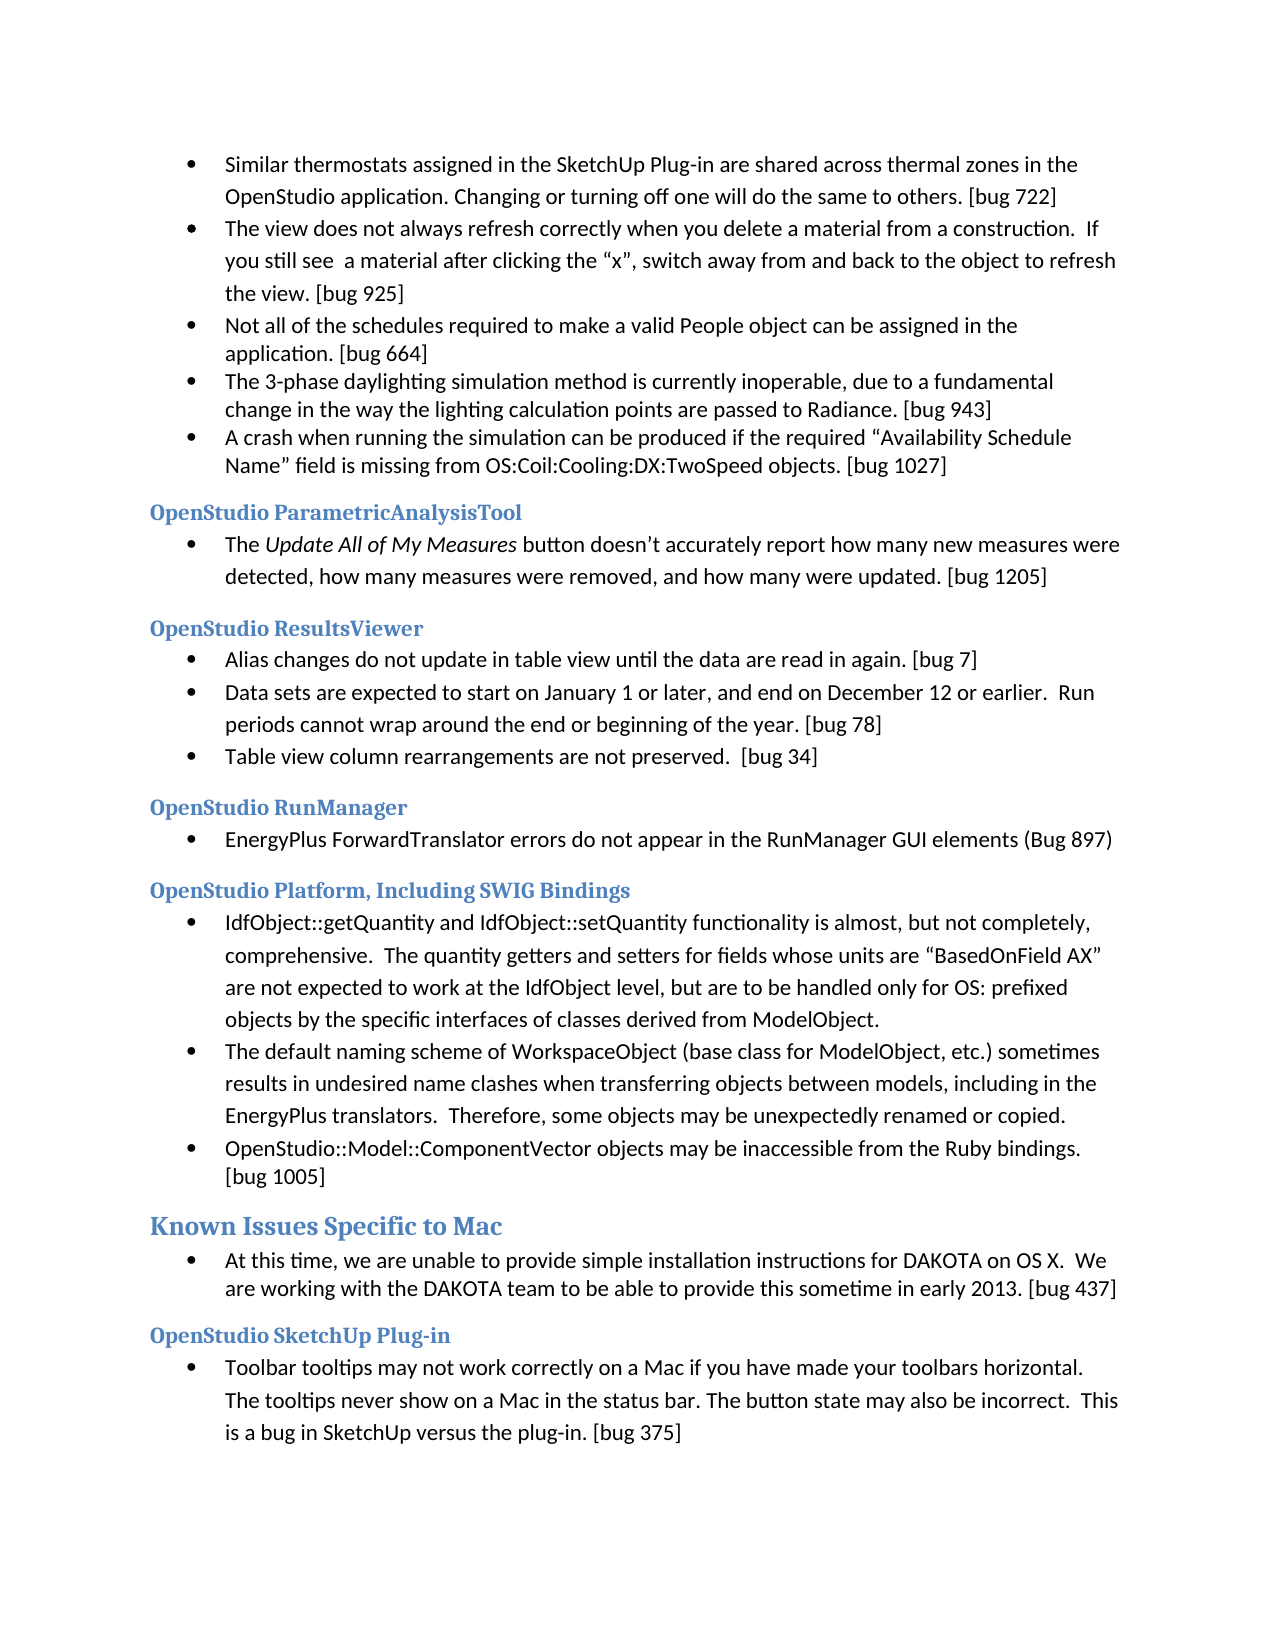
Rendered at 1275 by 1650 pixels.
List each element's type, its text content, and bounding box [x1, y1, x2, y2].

subtitle OpenStudio Platform, Including SWIG Bindings [150, 878, 1125, 905]
subtitle OpenStudio ResultsViewer [150, 615, 1125, 642]
list At this time, we are unable to provide simple installation instructions for DAKOTA on OS X. We are working with the DAKOTA team to be able to provide this sometime in early 2013. [bug 437] [187, 1246, 1125, 1302]
subtitle Known Issues Specific to Mac [150, 1211, 1125, 1242]
list The view does not always refresh correctly when you delete a material from a construction. If you still see a material after clicking the “x”, switch away from and back to the object to refresh the view. [bug 925] [187, 214, 1125, 307]
list The 3-phase daylighting simulation method is currently inoperable, due to a fundamental change in the way the lighting calculation points are passed to Radiance. [bug 943] [187, 367, 1125, 423]
list Table view column rearrangements are not preserved. [bug 34] [187, 742, 1125, 770]
list Data sets are expected to start on January 1 or later, and end on December 12 or earlier. Run periods cannot wrap around the end or beginning of the year. [bug 78] [187, 678, 1125, 738]
list The default naming scheme of WorkspaceObject (base class for ModelObject, etc.) sometimes results in undesired name clashes when transferring objects between models, including in the EnergyPlus translators. Therefore, some objects may be unexpectedly renamed or copied. [187, 1037, 1125, 1130]
list Toolbar tooltips may not work correctly on a Mac if you have made your toolbars horizontal. The tooltips never show on a Mac in the status bar. The button state may also be incorrect. This is a bug in SketchUp versus the plug-in. [bug 375] [187, 1353, 1125, 1446]
list Not all of the schedules required to make a valid People object can be assigned in the application. [bug 664] [187, 311, 1125, 367]
list A crash when running the simulation can be produced if the required “Availability Schedule Name” field is missing from OS:Coil:Cooling:DX:TwoSpeed objects. [bug 1027] [187, 423, 1125, 479]
list The Update All of My Measures button doesn’t accurately report how many new measures were detected, how many measures were removed, and how many were updated. [bug 1205] [187, 530, 1125, 590]
list IdfObject::getQuantity and IdfObject::setQuantity functionality is almost, but not completely, comprehensive. The quantity getters and setters for fields whose units are “BasedOnField AX” are not expected to work at the IdfObject level, but are to be handled only for OS: prefixed objects by the specific interfaces of classes derived from ModelObject. [187, 908, 1125, 1033]
list Alias changes do not update in table view until the data are read in again. [bug 7] [187, 646, 1125, 673]
list OpenStudio::Model::ComponentVector objects may be inaccessible from the Ruby bindings. [bug 1005] [187, 1134, 1125, 1190]
list Similar thermostats assigned in the SketchUp Plug-in are shared across thermal zones in the OpenStudio application. Changing or turning off one will do the same to others. [bug 722] [187, 150, 1125, 210]
subtitle OpenStudio RunManager [150, 795, 1125, 821]
subtitle OpenStudio SketchUp Plug-in [150, 1323, 1125, 1350]
subtitle OpenStudio ParametricAnalysisTool [150, 500, 1125, 526]
list EnergyPlus ForwardTranslator errors do not appear in the RunManager GUI elements (Bug 897) [187, 825, 1125, 853]
